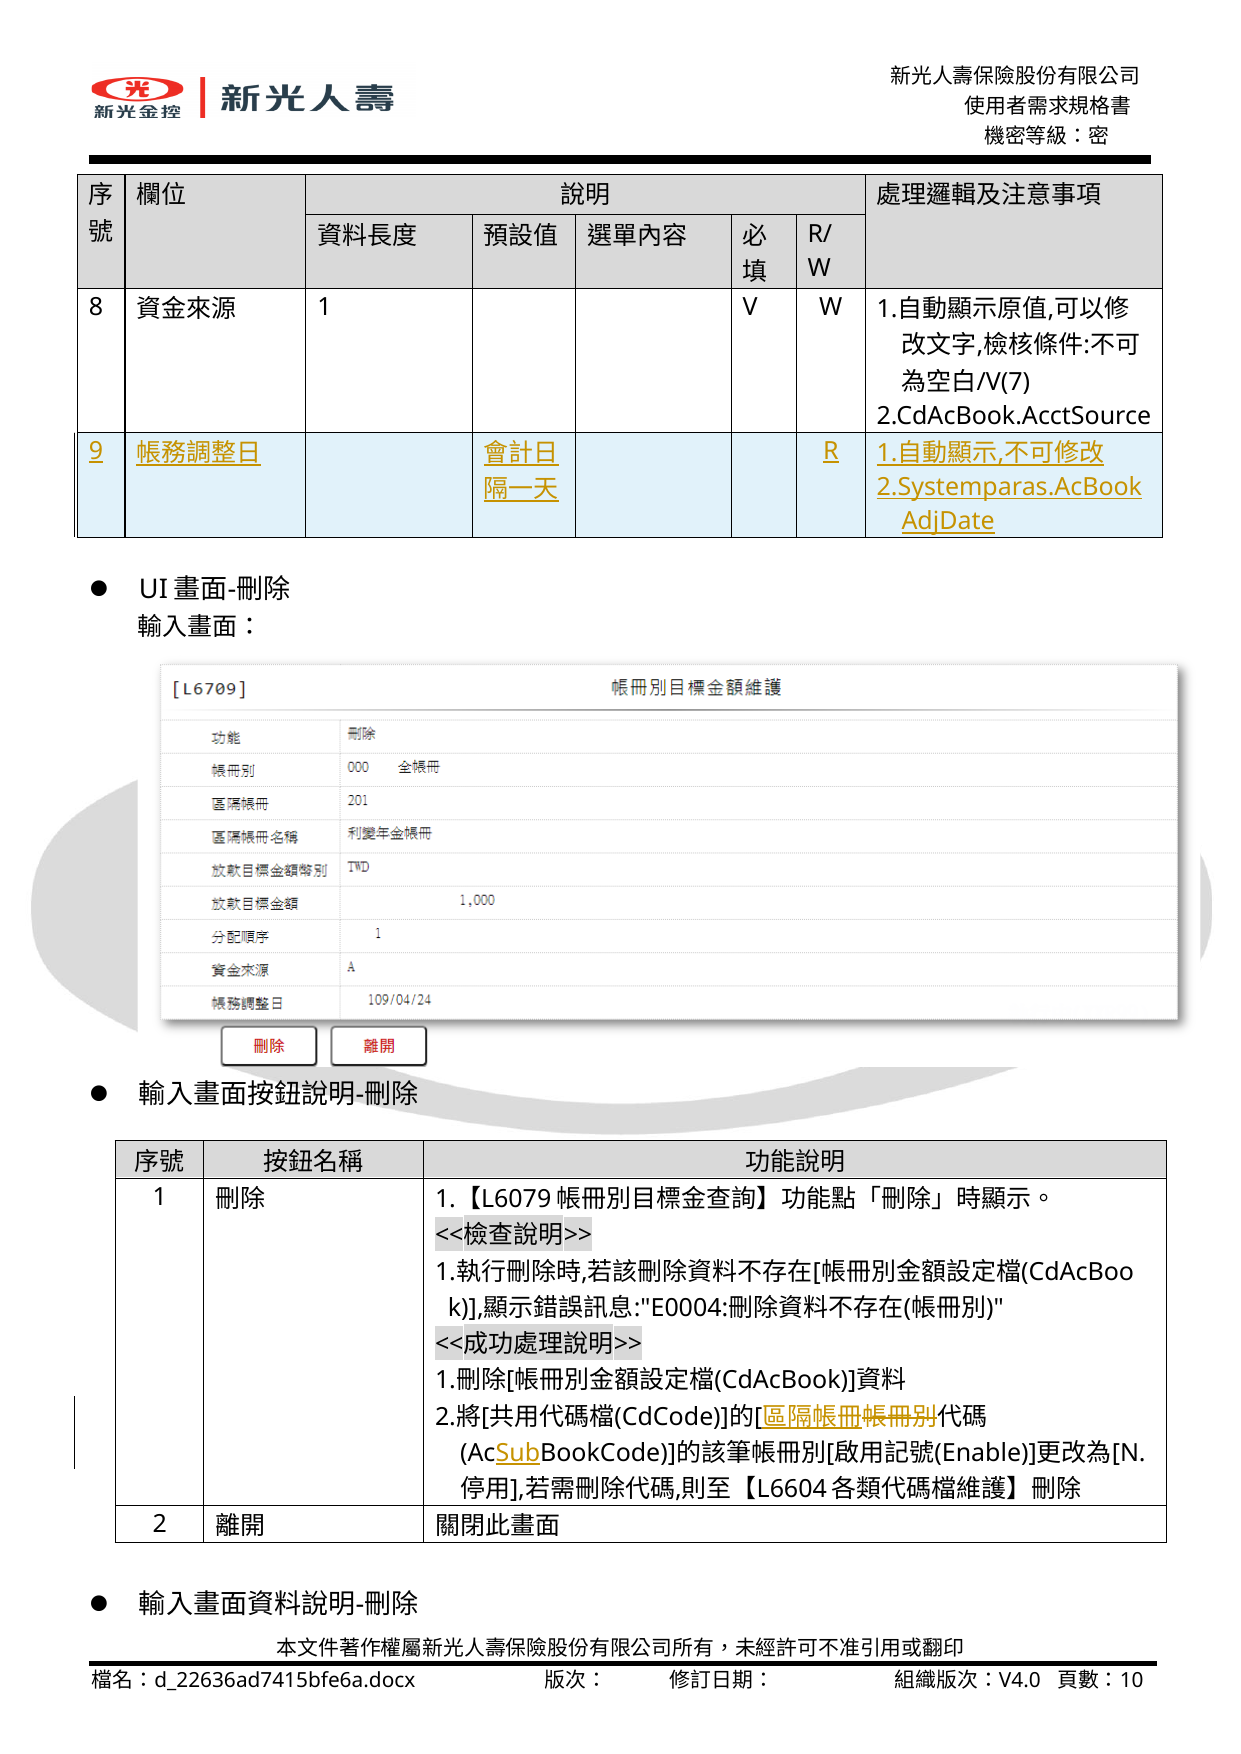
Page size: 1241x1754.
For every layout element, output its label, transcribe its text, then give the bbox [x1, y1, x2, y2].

table_cell 1.【L6079帳冊別目標金查詢】功能點「刪除」時顯示。 <<檢查說明>> 1.執行刪除時,若該刪除資料不存在[帳冊別金額設定檔(CdAcBoo k)],顯示錯誤訊息:"E0004:刪除資料不存在(帳冊別)" <<成功處理說明>> 1.刪除[帳冊別金額設定檔(CdAcBook)]資料 2.將[共用代碼檔(CdCode)]的[代碼(AcBookCode)]的該筆帳冊別[啟用記號(Enable)]更改為[N.停用],若需刪除代碼,則至【L6604各類代碼檔維護】刪除 [424, 1179, 1166, 1505]
list UI畫面-刪除 [89, 567, 1152, 606]
table_cell [473, 289, 575, 432]
list 輸入畫面按鈕說明-刪除 [89, 1072, 1152, 1111]
table_cell 1 [306, 289, 472, 432]
table_header 欄位 [126, 175, 305, 288]
table_cell 預設值 [473, 215, 575, 288]
picture [91, 61, 417, 118]
table_cell 刪除 [204, 1179, 423, 1505]
table_cell 8 [78, 289, 124, 432]
table_header 按鈕名稱 [204, 1141, 423, 1177]
table_cell 1 [116, 1179, 203, 1505]
table_cell R/W [797, 215, 865, 288]
table_header 處理邏輯及注意事項 [866, 175, 1162, 288]
table_cell W [797, 289, 865, 432]
table_header 序號 [116, 1141, 203, 1177]
table_cell V [732, 289, 796, 432]
table_cell 資料長度 [306, 215, 472, 288]
table_cell 關閉此畫面 [424, 1506, 1166, 1542]
text 輸入畫面： [138, 606, 1152, 642]
picture [25, 647, 1215, 1141]
table_cell 必填 [732, 215, 796, 288]
table_header 功能說明 [424, 1141, 1166, 1177]
table_header 序號 [78, 175, 124, 288]
table_cell 離開 [204, 1506, 423, 1542]
table_cell 1.自動顯示原值,可以修 改文字,檢核條件:不可為空白/V(7) 2.CdAcBook.AcctSource [866, 289, 1162, 432]
table_cell 資金來源 [126, 289, 305, 432]
table_cell 2 [116, 1506, 203, 1542]
list 輸入畫面資料說明-刪除 [89, 1582, 1152, 1622]
table_cell [576, 289, 731, 432]
table_cell 選單內容 [576, 215, 731, 288]
table_header 說明 [306, 175, 865, 214]
